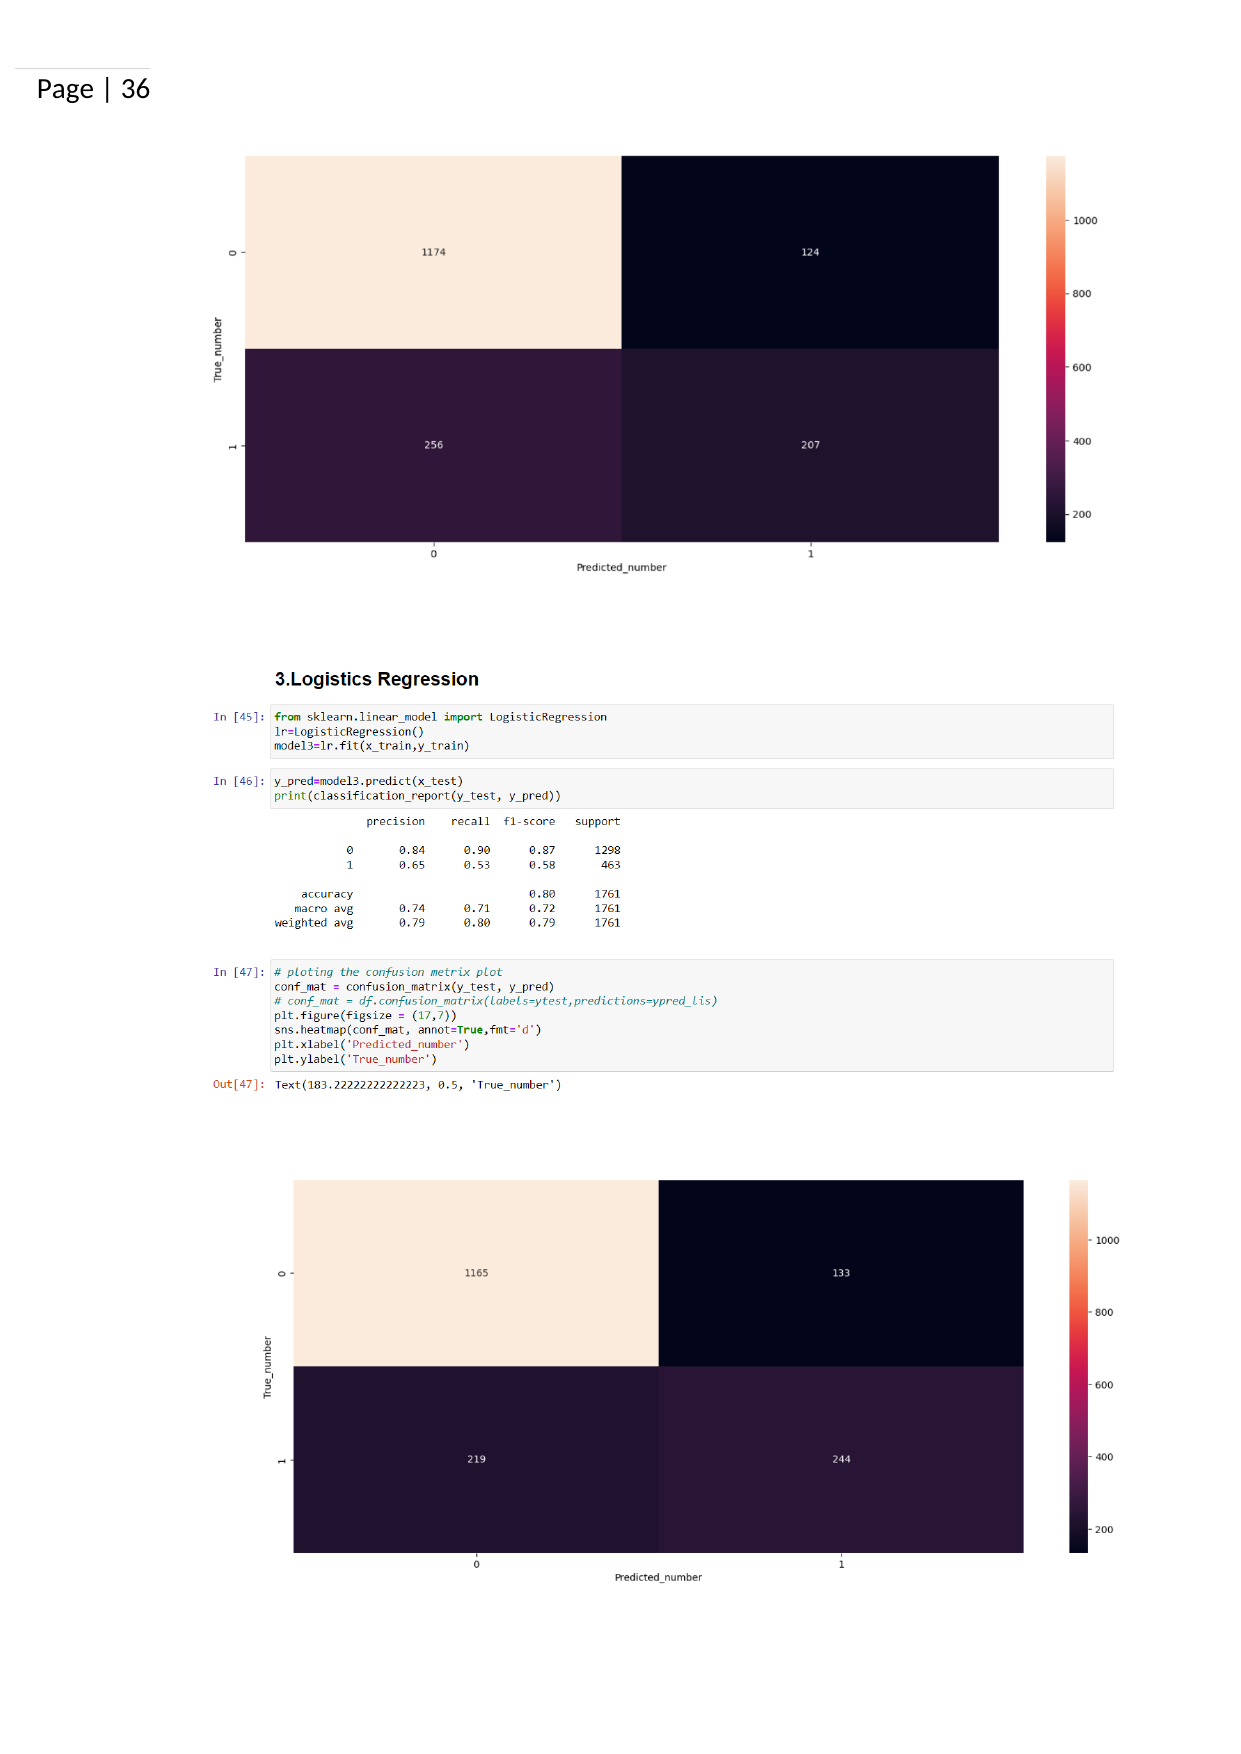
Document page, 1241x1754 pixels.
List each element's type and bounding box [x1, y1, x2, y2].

picture [187, 150, 1128, 600]
picture [187, 1170, 1128, 1595]
picture [187, 669, 1128, 1101]
